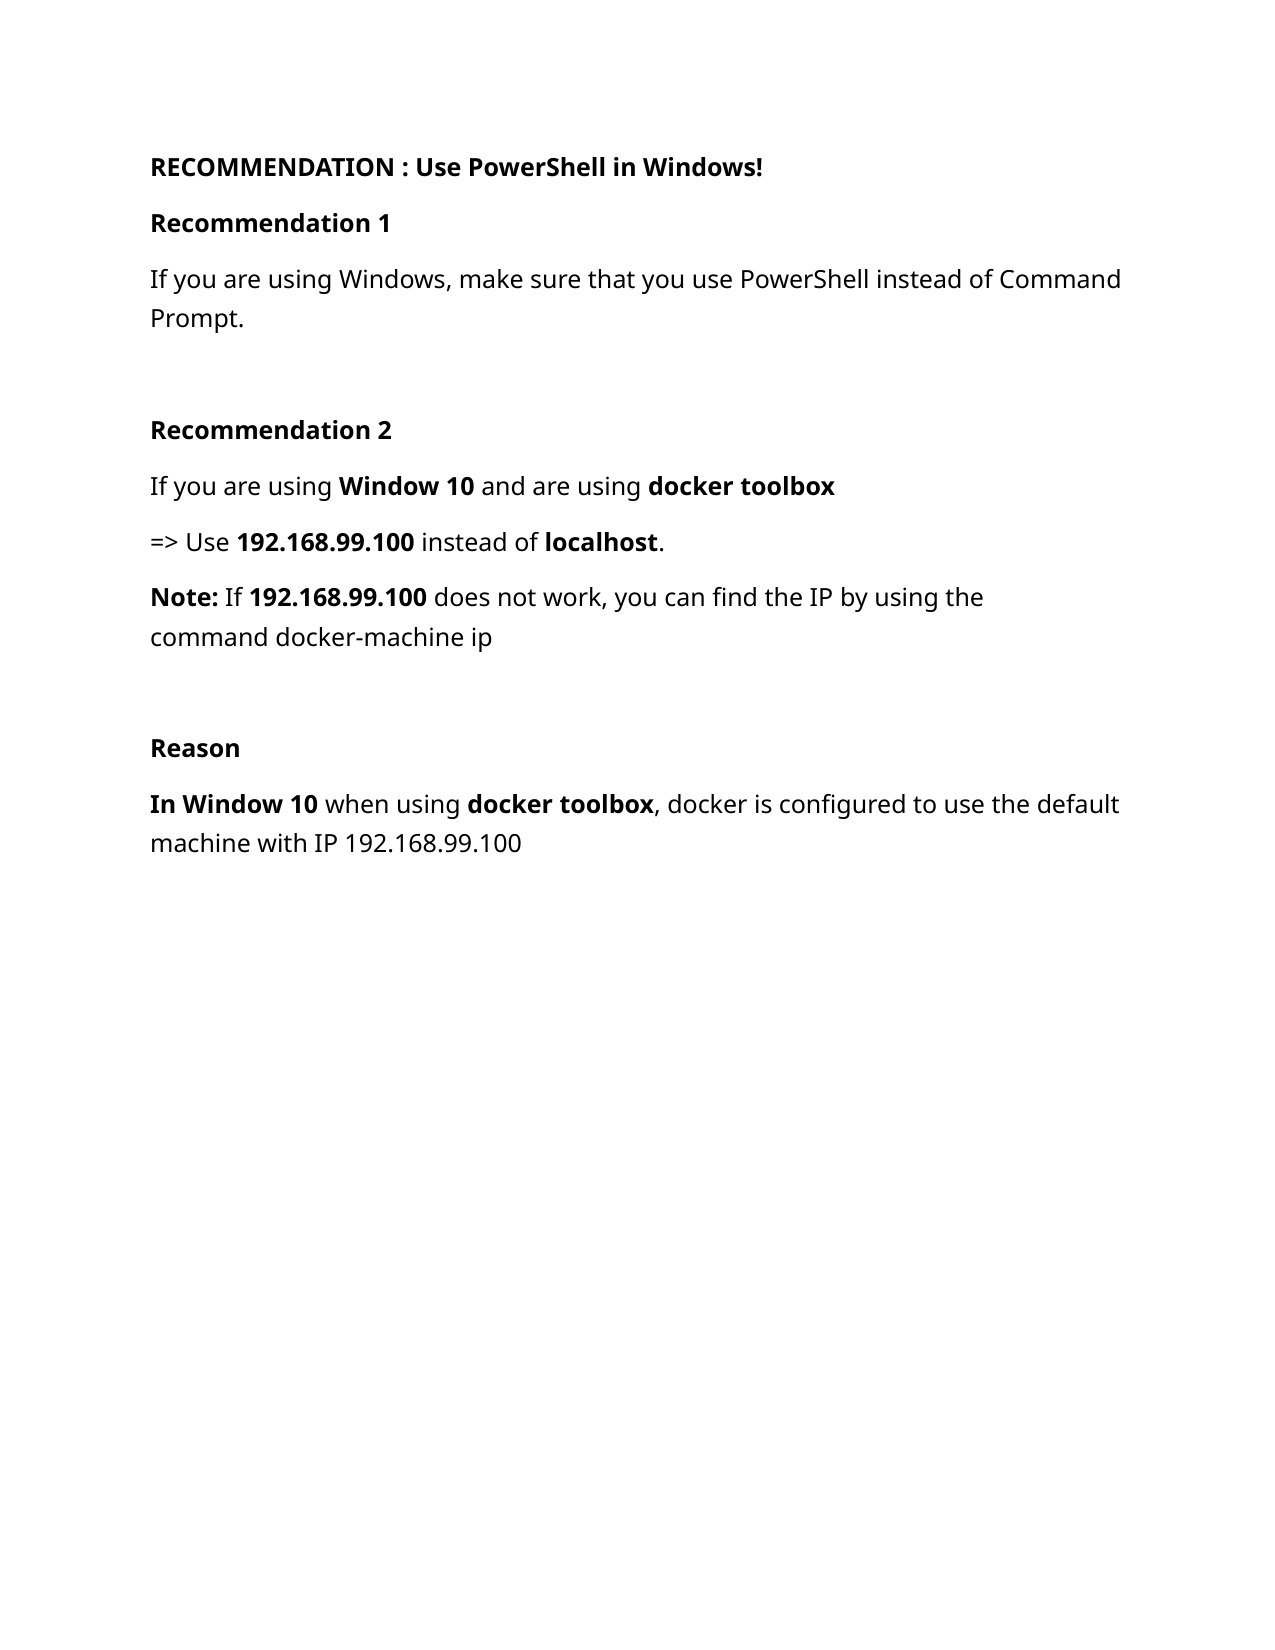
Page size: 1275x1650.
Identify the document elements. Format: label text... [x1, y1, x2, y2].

text Note: If 192.168.99.100 does not work, you can find the IP by using the command docker-machine ip [150, 580, 1125, 653]
text RECOMMENDATION : Use PowerShell in Windows! [150, 150, 1125, 184]
text If you are using Window 10 and are using docker toolbox [150, 468, 1125, 502]
text In Window 10 when using docker toolbox, docker is configured to use the default machine with IP 192.168.99.100 [150, 787, 1125, 860]
text Recommendation 2 [150, 412, 1125, 447]
text => Use 192.168.99.100 instead of localhost. [150, 524, 1125, 558]
text Recommendation 1 [150, 206, 1125, 240]
text If you are using Windows, make sure that you use PowerShell instead of Command Prompt. [150, 262, 1125, 335]
text Reason [150, 731, 1125, 765]
